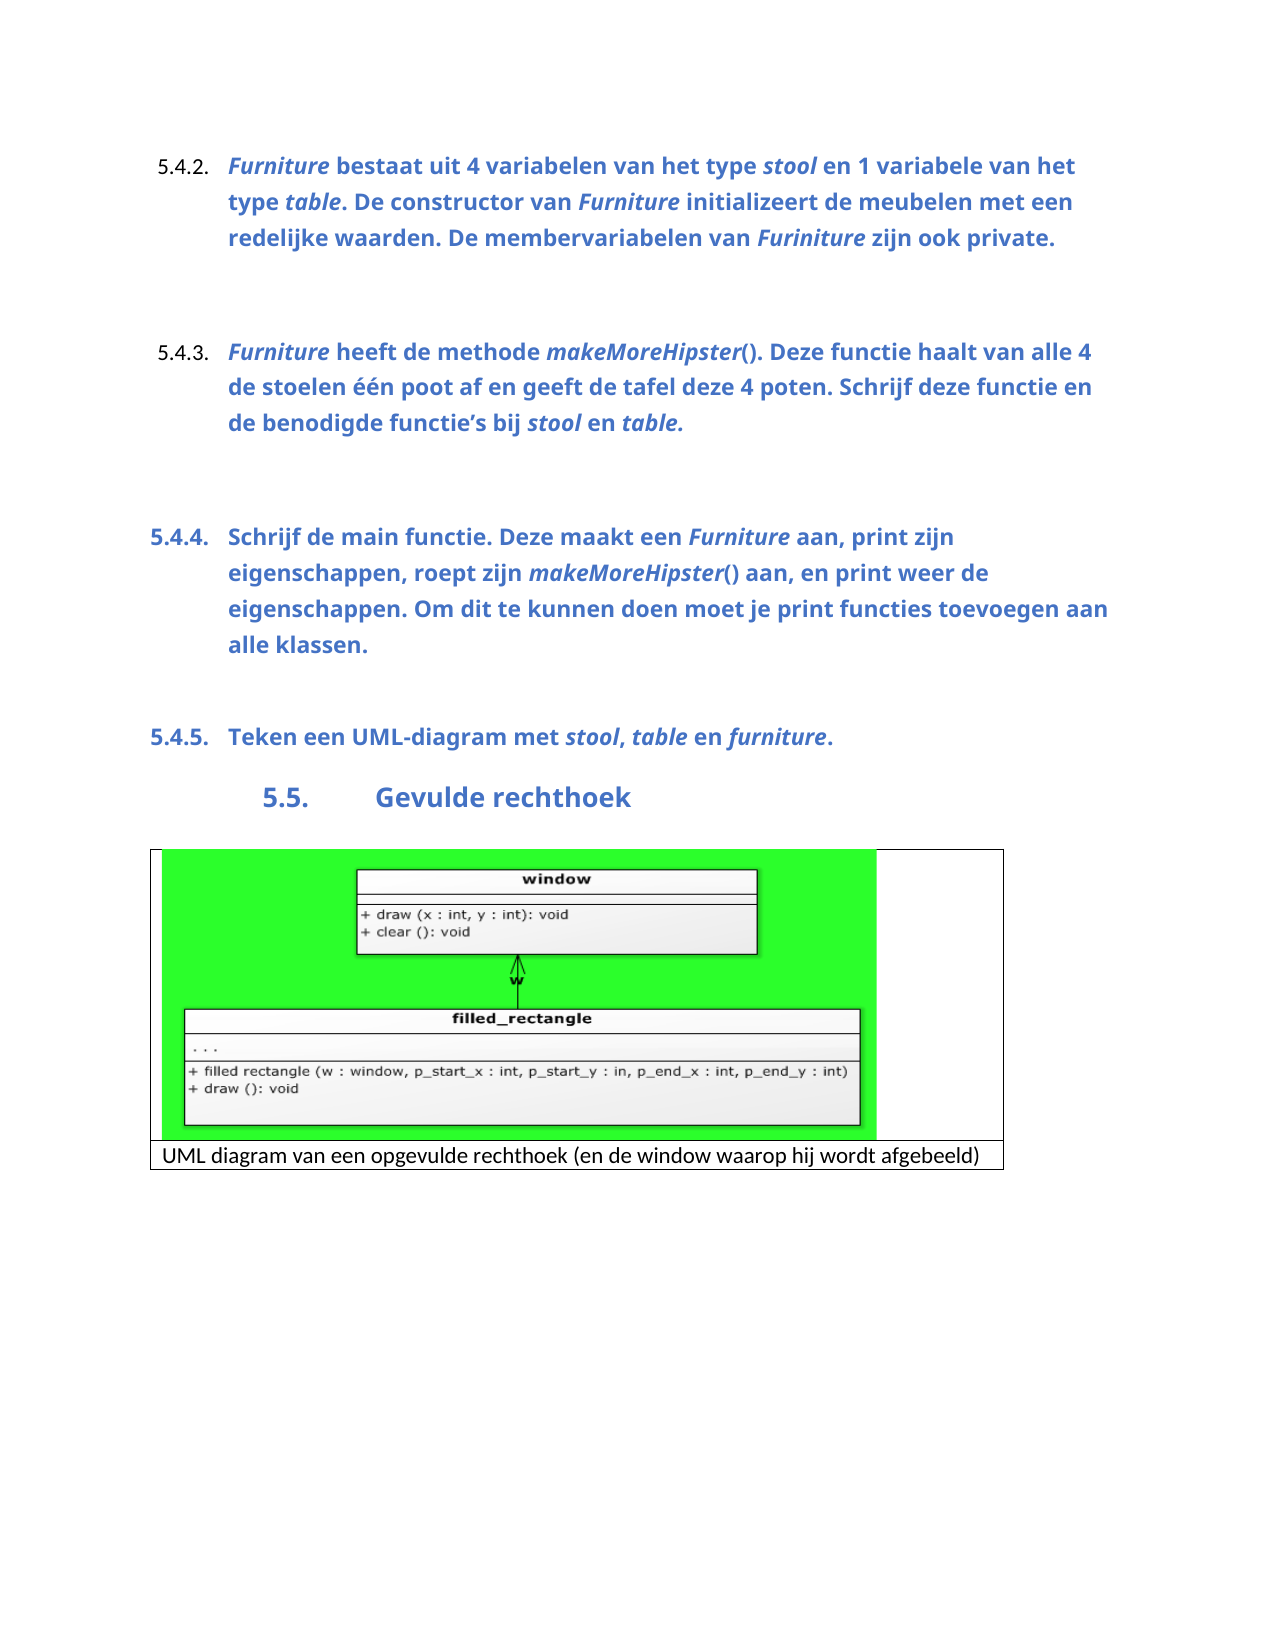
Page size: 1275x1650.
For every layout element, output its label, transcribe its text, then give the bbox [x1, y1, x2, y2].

subtitle Furniture heeft de methode makeMoreHipster(). Deze functie haalt van alle 4 de stoelen één poot af en geeft de tafel deze 4 poten. Schrijf deze functie en de benodigde functie’s bij stool en table. [209, 335, 1125, 438]
subtitle Teken een UML-diagram met stool, table en furniture. [209, 721, 1125, 753]
table_header [877, 850, 1003, 1140]
table_cell UML diagram van een opgevulde rechthoek (en de window waarop hij wordt afgebeeld) [151, 1141, 1003, 1169]
subtitle Gevulde rechthoek [262, 778, 1125, 815]
picture [161, 849, 877, 1140]
subtitle Schrijf de main functie. Deze maakt een Furniture aan, print zijn eigenschappen, roept zijn makeMoreHipster() aan, en print weer de eigenschappen. Om dit te kunnen doen moet je print functies toevoegen aan alle klassen. [209, 521, 1125, 696]
table_header [151, 850, 161, 1140]
subtitle Furniture bestaat uit 4 variabelen van het type stool en 1 variabele van het type table. De constructor van Furniture initializeert de meubelen met een redelijke waarden. De membervariabelen van Furiniture zijn ook private. [209, 150, 1125, 253]
